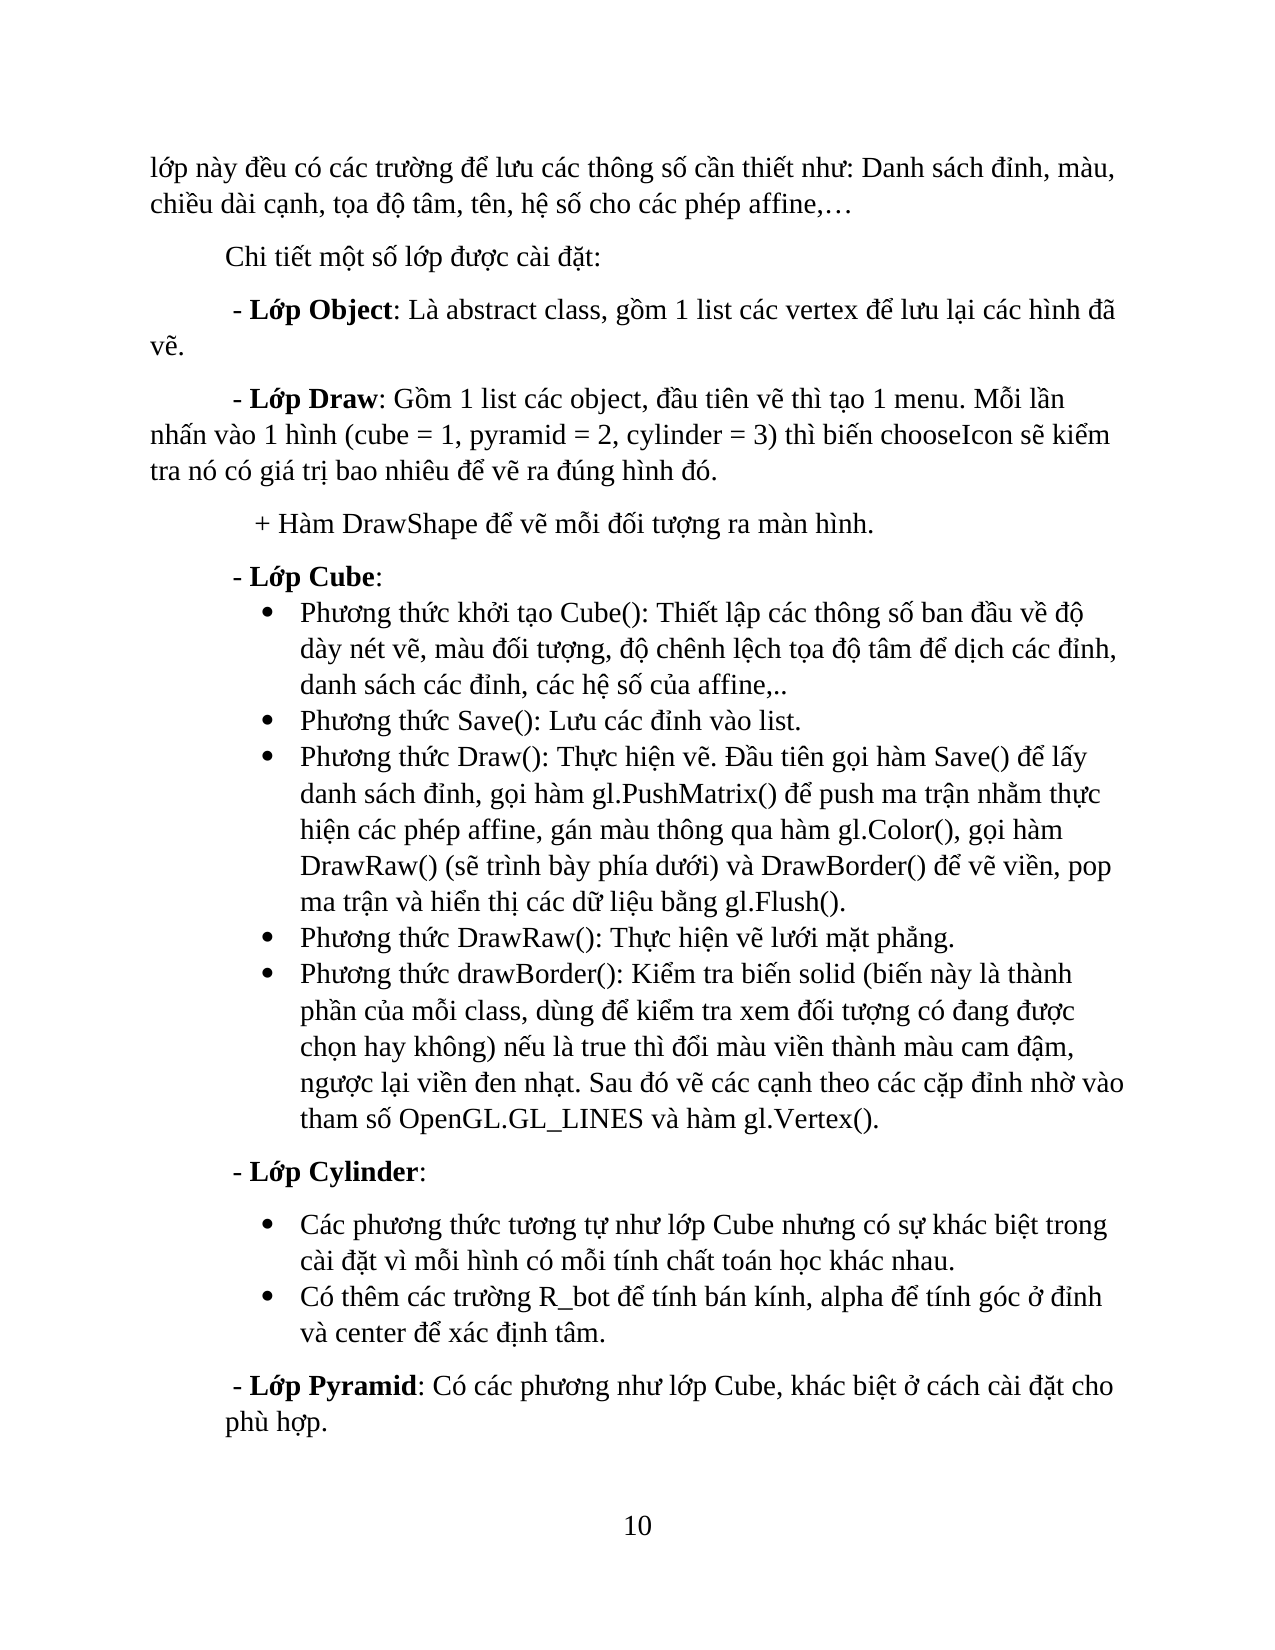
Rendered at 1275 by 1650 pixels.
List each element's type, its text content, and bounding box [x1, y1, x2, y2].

list Có thêm các trường R_bot để tính bán kính, alpha để tính góc ở đỉnh và center để xác định tâm. [262, 1279, 1125, 1349]
list - Lớp Cube: [225, 559, 1125, 592]
list Phương thức Save(): Lưu các đỉnh vào list. [262, 703, 1125, 737]
list Phương thức drawBorder(): Kiểm tra biến solid (biến này là thành phần của mỗi class, dùng để kiểm tra xem đối tượng có đang được chọn hay không) nếu là true thì đổi màu viền thành màu cam đậm, ngược lại viền đen nhạt. Sau đó vẽ các cạnh theo các cặp đỉnh nhờ vào tham số OpenGL.GL_LINES và hàm gl.Vertex(). [262, 957, 1125, 1135]
list Phương thức khởi tạo Cube(): Thiết lập các thông số ban đầu về độ dày nét vẽ, màu đối tượng, độ chênh lệch tọa độ tâm để dịch các đỉnh, danh sách các đỉnh, các hệ số của affine,.. [262, 595, 1125, 701]
text - Lớp Cylinder: [225, 1154, 1125, 1188]
text - Lớp Draw: Gồm 1 list các object, đầu tiên vẽ thì tạo 1 menu. Mỗi lần nhấn vào 1 hình (cube = 1, pyramid = 2, cylinder = 3) thì biến chooseIcon sẽ kiểm tra nó có giá trị bao nhiêu để vẽ ra đúng hình đó. [150, 381, 1125, 487]
text Chi tiết một số lớp được cài đặt: [150, 239, 1125, 272]
text - Lớp Object: Là abstract class, gồm 1 list các vertex để lưu lại các hình đã vẽ. [150, 292, 1125, 361]
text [150, 150, 1125, 220]
list Phương thức Draw(): Thực hiện vẽ. Đầu tiên gọi hàm Save() để lấy danh sách đỉnh, gọi hàm gl.PushMatrix() để push ma trận nhằm thực hiện các phép affine, gán màu thông qua hàm gl.Color(), gọi hàm DrawRaw() (sẽ trình bày phía dưới) và DrawBorder() để vẽ viền, pop ma trận và hiển thị các dữ liệu bằng gl.Flush(). [262, 739, 1125, 918]
text + Hàm DrawShape để vẽ mỗi đối tượng ra màn hình. [150, 506, 1125, 539]
list Phương thức DrawRaw(): Thực hiện vẽ lưới mặt phẳng. [262, 920, 1125, 954]
text - Lớp Pyramid: Có các phương như lớp Cube, khác biệt ở cách cài đặt cho phù hợp. [225, 1368, 1125, 1438]
list Các phương thức tương tự như lớp Cube nhưng có sự khác biệt trong cài đặt vì mỗi hình có mỗi tính chất toán học khác nhau. [262, 1207, 1125, 1277]
